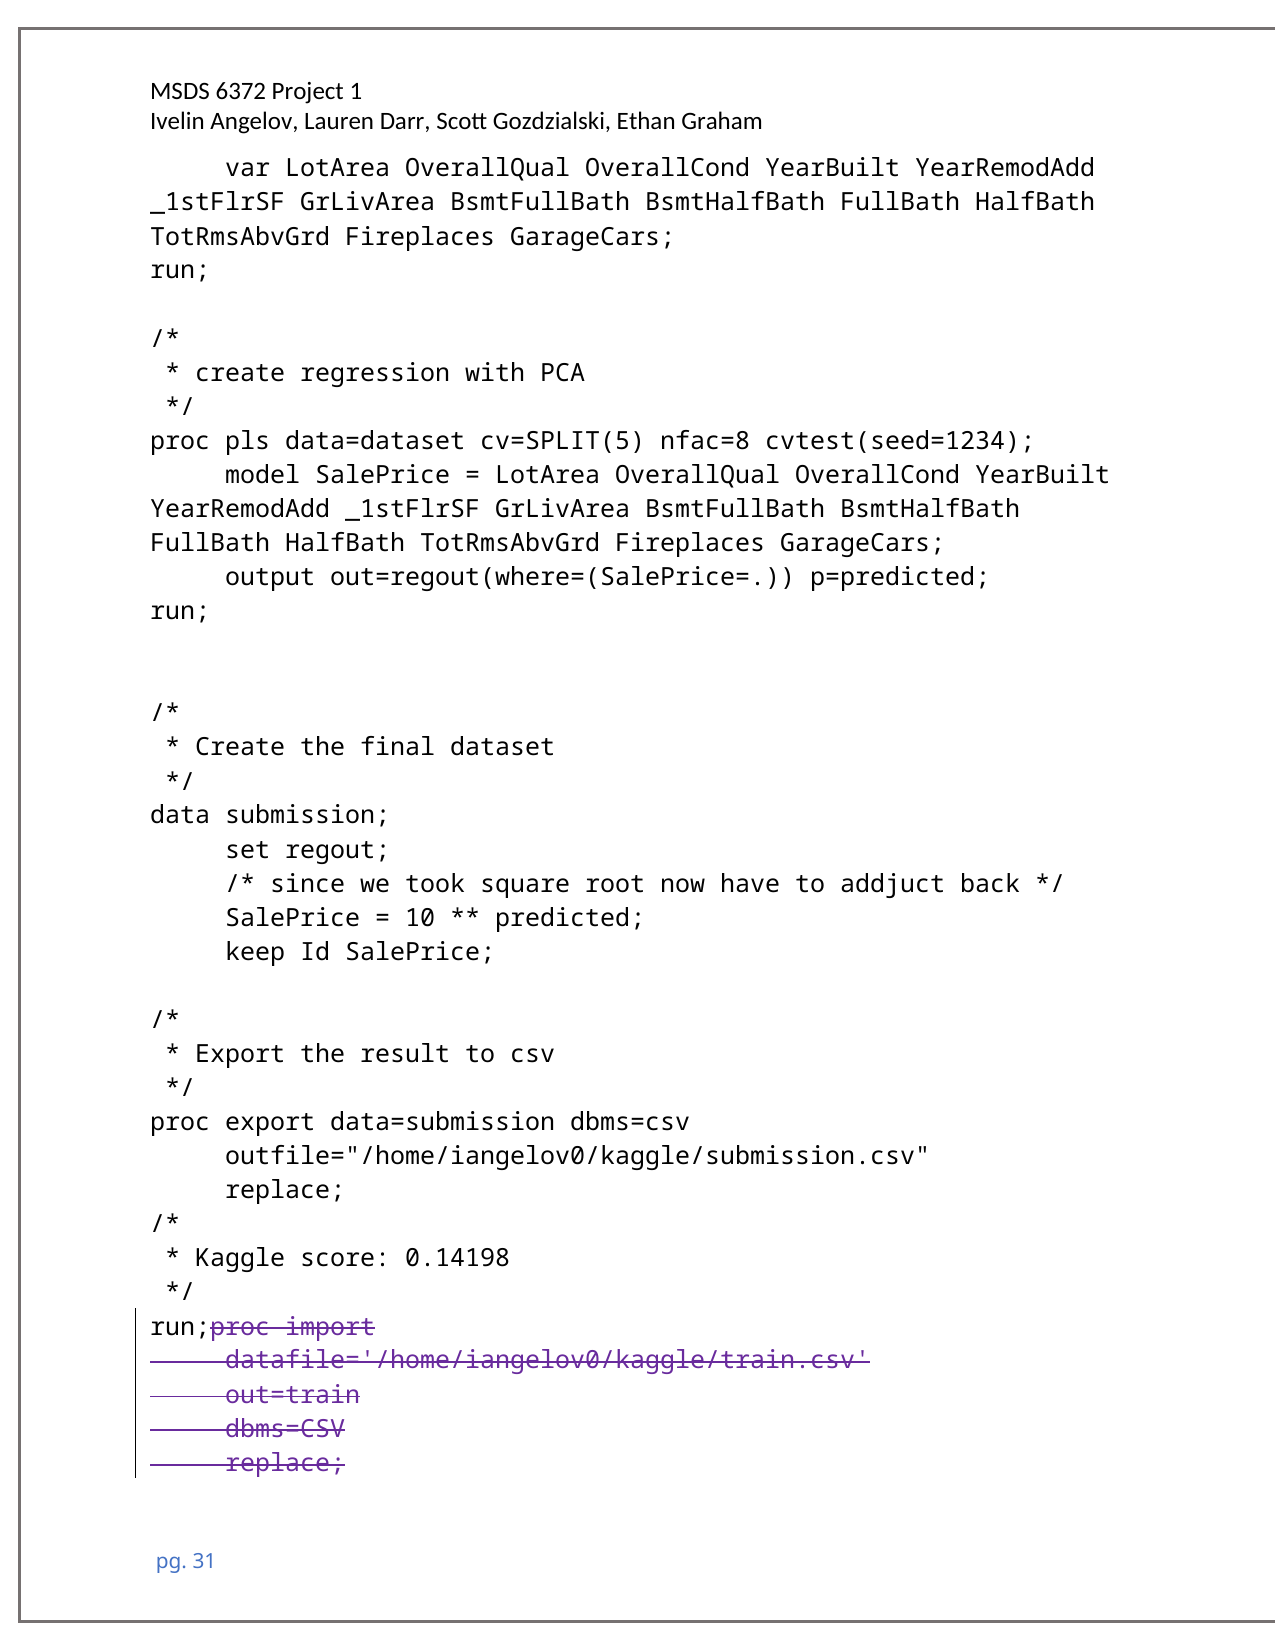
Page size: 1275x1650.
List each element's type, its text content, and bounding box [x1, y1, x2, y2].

text */ [150, 1070, 1125, 1104]
text outfile="/home/iangelov0/kaggle/submission.csv" [150, 1138, 1125, 1172]
text run; [150, 593, 1125, 627]
text * Create the final dataset [150, 729, 1125, 763]
text /* [150, 1002, 1125, 1036]
text proc export data=submission dbms=csv [150, 1104, 1125, 1138]
text */ [150, 763, 1125, 797]
text model SalePrice = LotArea OverallQual OverallCond YearBuilt YearRemodAdd _1stFlrSF GrLivArea BsmtFullBath BsmtHalfBath FullBath HalfBath TotRmsAbvGrd Fireplaces GarageCars; [150, 457, 1125, 559]
text */ [150, 388, 1125, 422]
text run; [150, 1308, 1125, 1342]
text SalePrice = 10 ** predicted; [150, 899, 1125, 933]
text output out=regout(where=(SalePrice=.)) p=predicted; [150, 559, 1125, 593]
text replace; [150, 1172, 1125, 1206]
text /* since we took square root now have to addjuct back */ [150, 865, 1125, 899]
text */ [150, 1274, 1125, 1308]
text run; [150, 252, 1125, 286]
text proc pls data=dataset cv=SPLIT(5) nfac=8 cvtest(seed=1234); [150, 422, 1125, 457]
text /* [150, 1206, 1125, 1240]
text keep Id SalePrice; [150, 933, 1125, 967]
text * Kaggle score: 0.14198 [150, 1240, 1125, 1274]
text * create regression with PCA [150, 354, 1125, 388]
text /* [150, 695, 1125, 729]
text var LotArea OverallQual OverallCond YearBuilt YearRemodAdd _1stFlrSF GrLivArea BsmtFullBath BsmtHalfBath FullBath HalfBath TotRmsAbvGrd Fireplaces GarageCars; [150, 150, 1125, 252]
text data submission; [150, 797, 1125, 831]
text /* [150, 320, 1125, 354]
text set regout; [150, 831, 1125, 865]
text * Export the result to csv [150, 1036, 1125, 1070]
